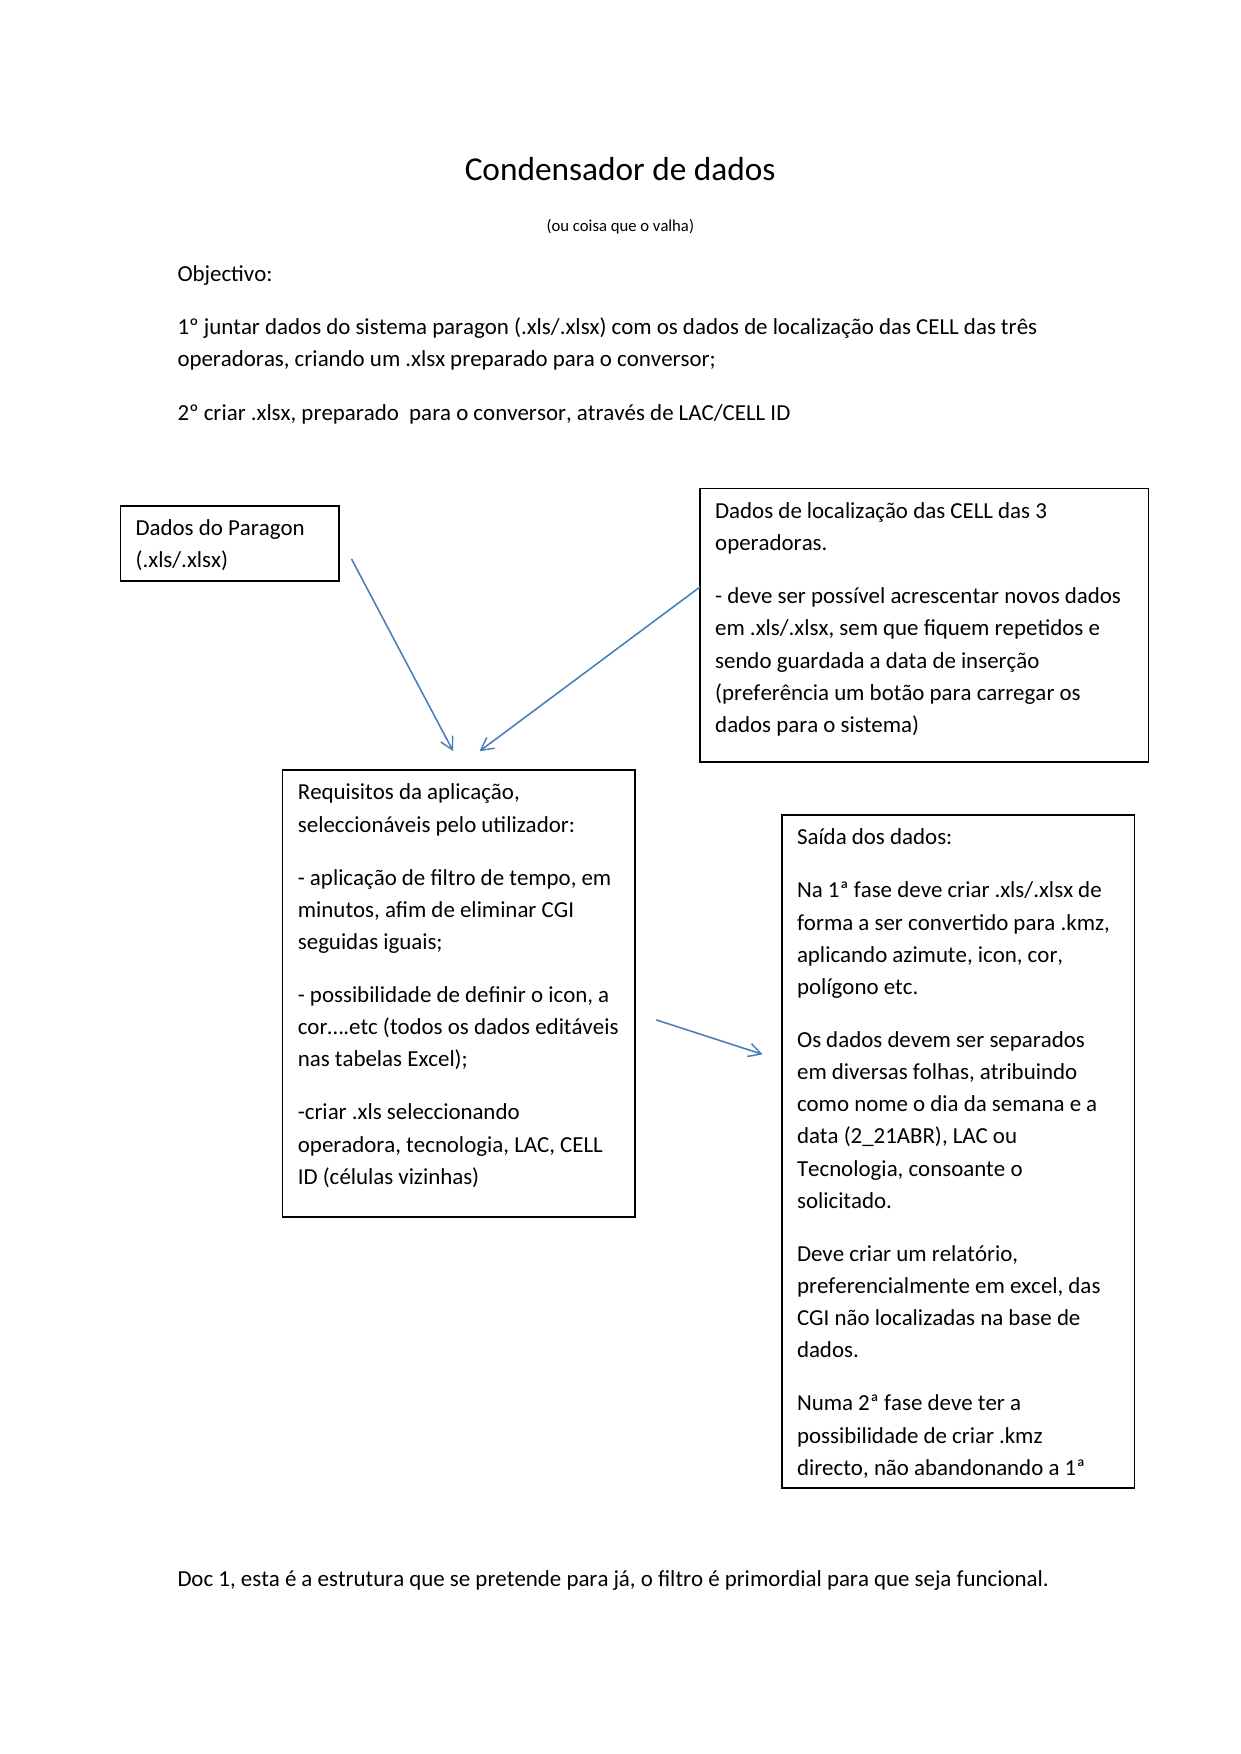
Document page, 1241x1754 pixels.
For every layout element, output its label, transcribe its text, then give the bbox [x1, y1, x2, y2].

text 2º criar .xlsx, preparado para o conversor, através de LAC/CELL ID [177, 398, 1063, 426]
text Objectivo: [177, 259, 1063, 287]
text Doc 1, esta é a estrutura que se pretende para já, o filtro é primordial para que seja funcional. [177, 1564, 1063, 1592]
text 1º juntar dados do sistema paragon (.xls/.xlsx) com os dados de localização das CELL das três operadoras, criando um .xlsx preparado para o conversor; [177, 312, 1063, 373]
text Condensador de dados [177, 148, 1063, 188]
text (ou coisa que o valha) [177, 215, 1063, 236]
